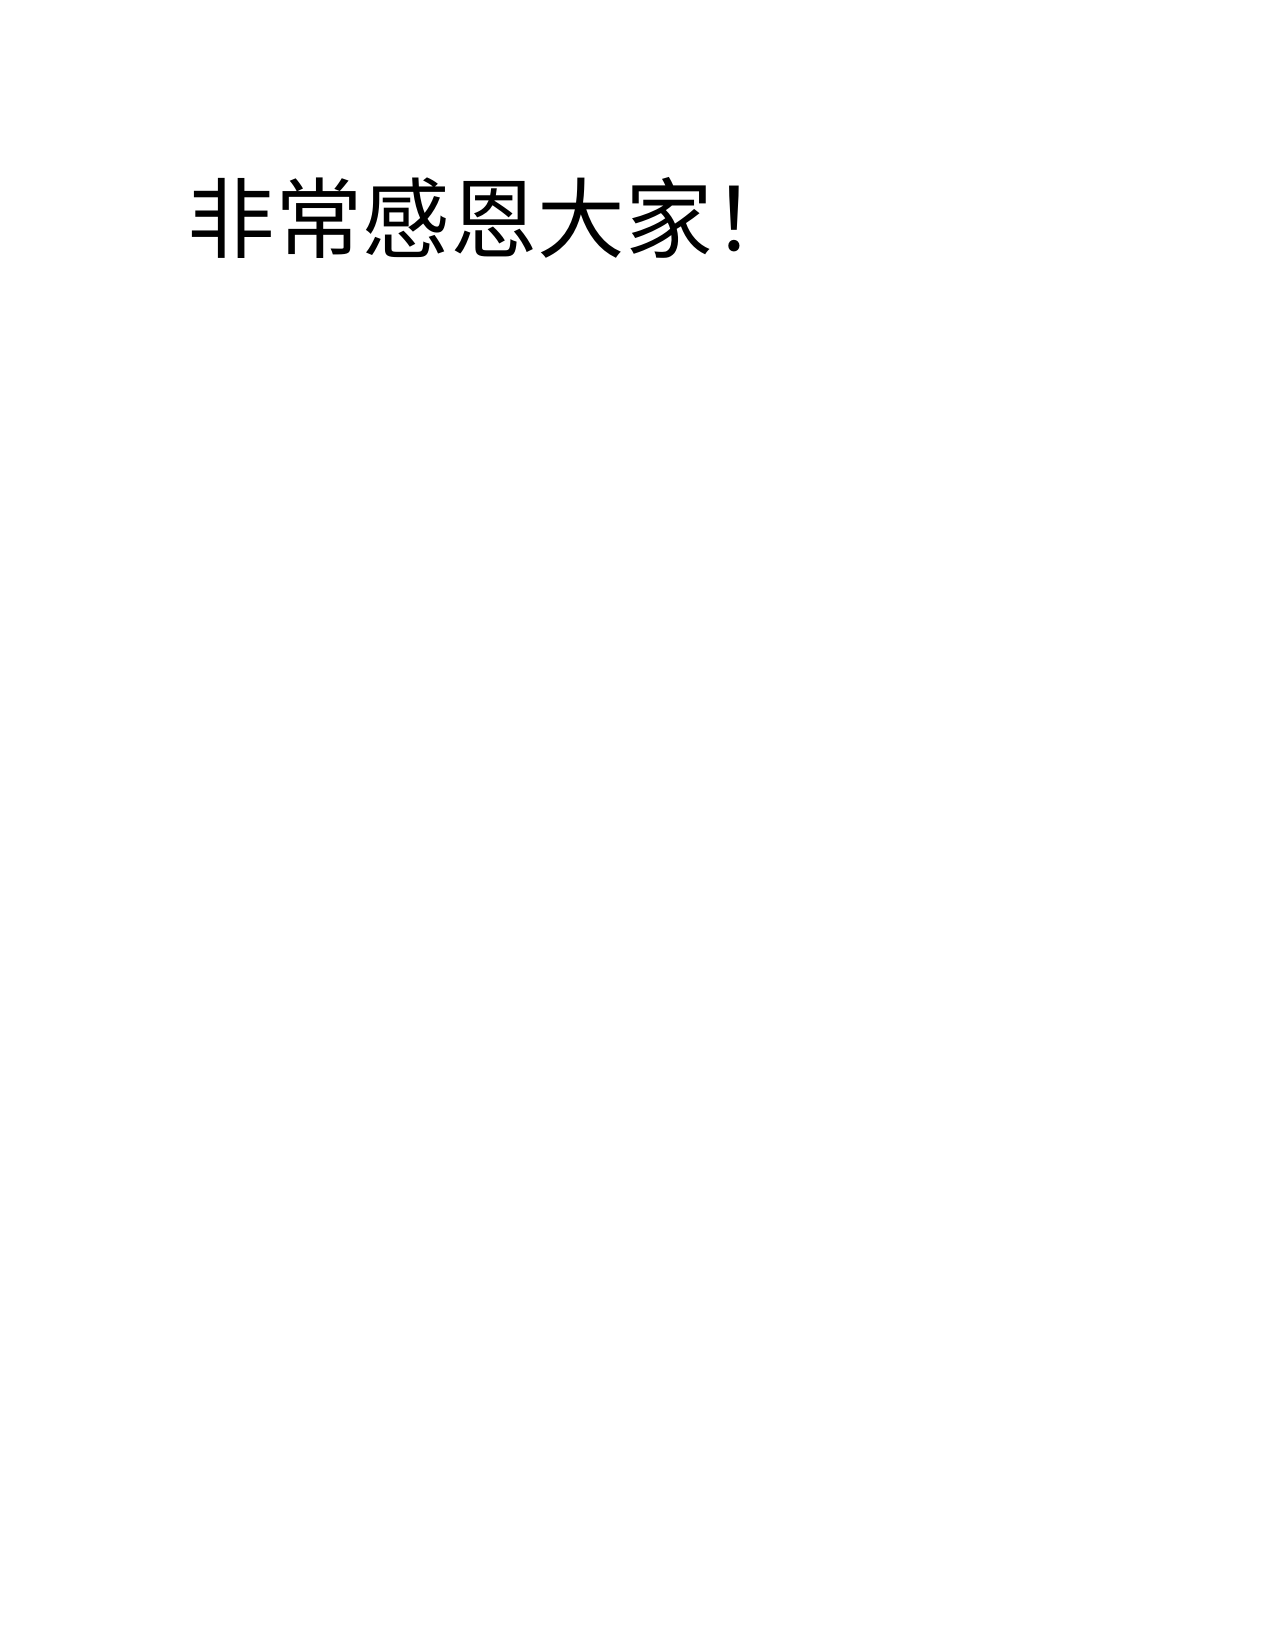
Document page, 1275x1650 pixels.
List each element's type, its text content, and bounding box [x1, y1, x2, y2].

text 非常感恩大家！ [187, 150, 1087, 277]
